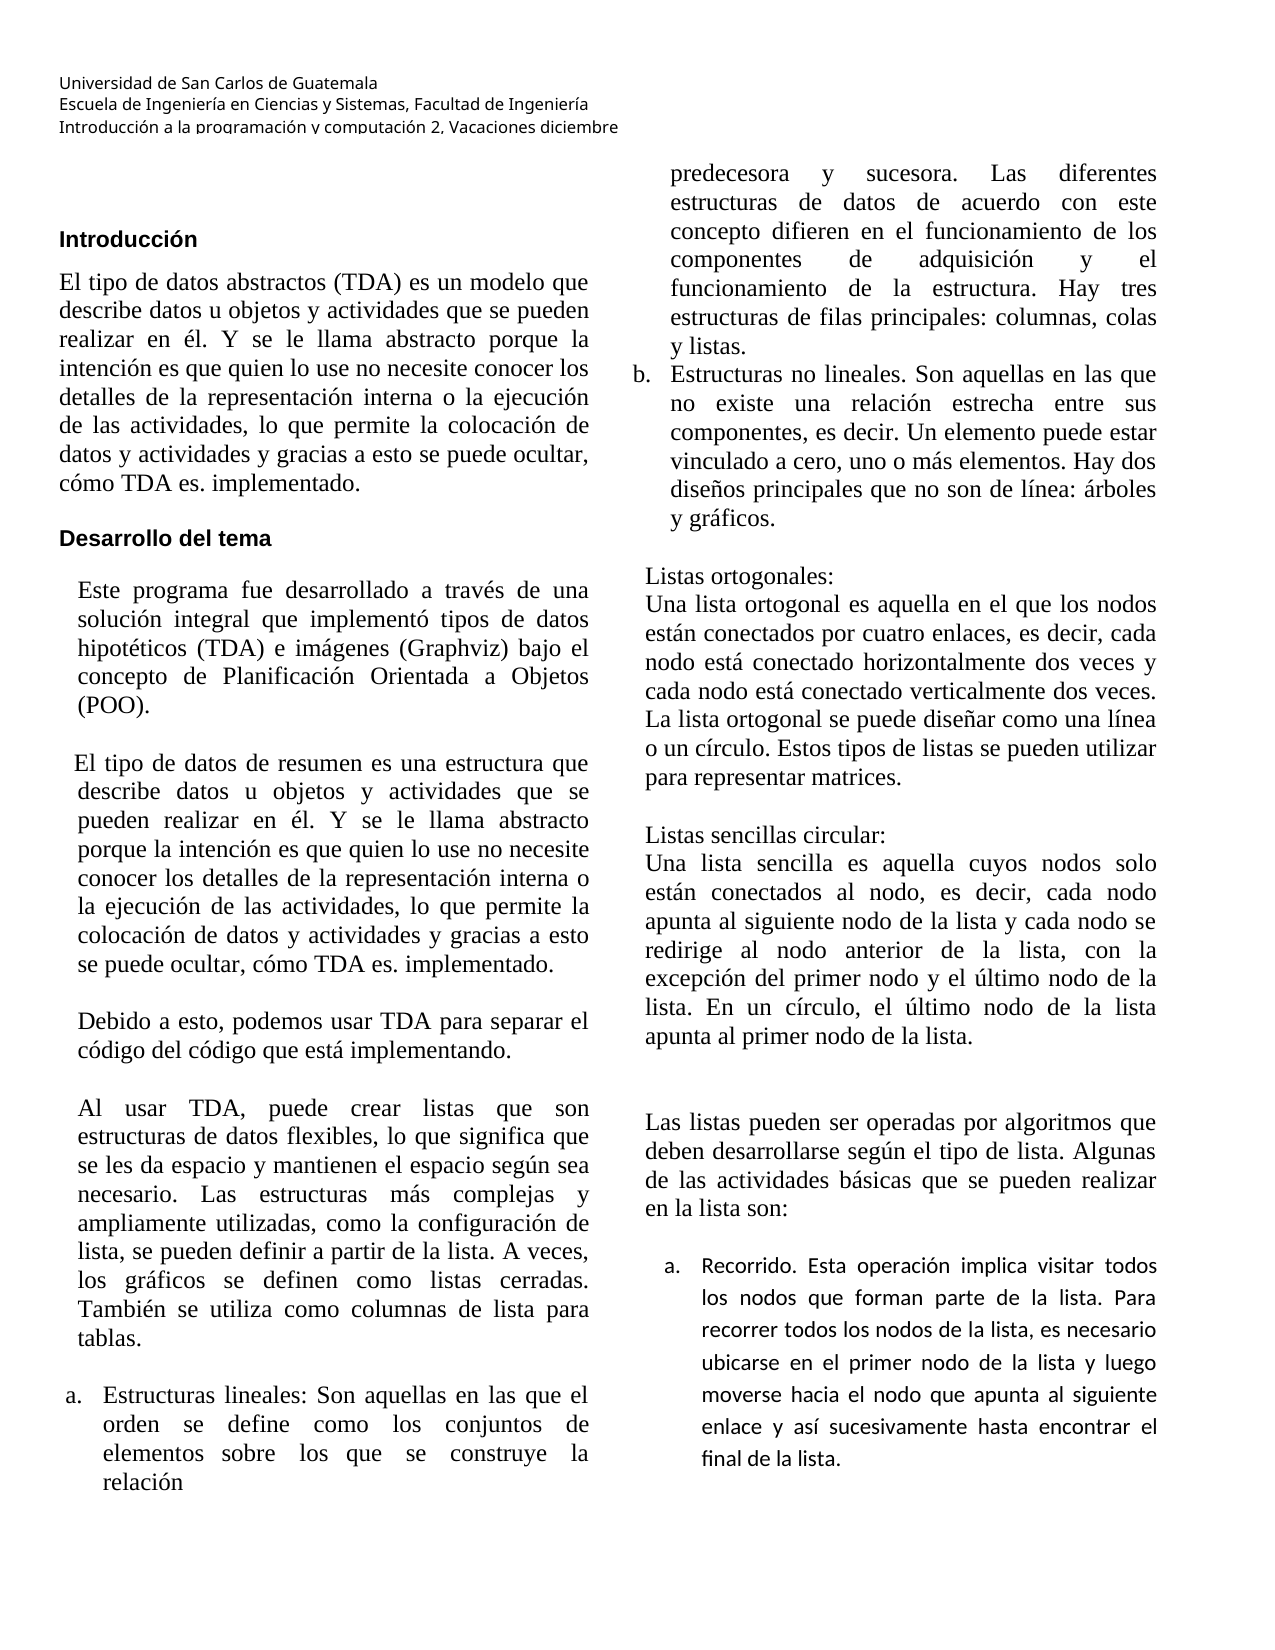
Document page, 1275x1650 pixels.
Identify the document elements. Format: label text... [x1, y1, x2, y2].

list Recorrido. Esta operación implica visitar todos los nodos que forman parte de la lista. Para recorrer todos los nodos de la lista, es necesario ubicarse en el primer nodo de la lista y luego moverse hacia el nodo que apunta al siguiente enlace y así sucesivamente hasta encontrar el final de la lista. [664, 1251, 1157, 1472]
text Al usar TDA, puede crear listas que son estructuras de datos flexibles, lo que significa que se les da espacio y mantienen el espacio según sea necesario. Las estructuras más complejas y ampliamente utilizadas, como la configuración de lista, se pueden definir a partir de la lista. A veces, los gráficos se definen como listas cerradas. También se utiliza como columnas de lista para tablas. [77, 1093, 589, 1351]
text predecesora y sucesora. Las diferentes estructuras de datos de acuerdo con este concepto difieren en el funcionamiento de los componentes de adquisición y el funcionamiento de la estructura. Hay tres estructuras de filas principales: columnas, colas y listas. [670, 158, 1157, 359]
text Una lista ortogonal es aquella en el que los nodos están conectados por cuatro enlaces, es decir, cada nodo está conectado horizontalmente dos veces y cada nodo está conectado verticalmente dos veces. La lista ortogonal se puede diseñar como una línea o un círculo. Estos tipos de listas se pueden utilizar para representar matrices. [645, 589, 1157, 791]
text Listas ortogonales: [645, 561, 1225, 589]
text Debido a esto, podemos usar TDA para separar el código del código que está implementando. [77, 1006, 589, 1064]
text El tipo de datos de resumen es una estructura que describe datos u objetos y actividades que se pueden realizar en él. Y se le llama abstracto porque la intención es que quien lo use no necesite conocer los detalles de la representación interna o la ejecución de las actividades, lo que permite la colocación de datos y actividades y gracias a esto se puede ocultar, cómo TDA es. implementado. [74, 748, 589, 978]
text Introducción [59, 226, 593, 252]
text El tipo de datos abstractos (TDA) es un modelo que describe datos u objetos y actividades que se pueden realizar en él. Y se le llama abstracto porque la intención es que quien lo use no necesite conocer los detalles de la representación interna o la ejecución de las actividades, lo que permite la colocación de datos y actividades y gracias a esto se puede ocultar, cómo TDA es. implementado. [59, 267, 589, 497]
text Las listas pueden ser operadas por algoritmos que deben desarrollarse según el tipo de lista. Algunas de las actividades básicas que se pueden realizar en la lista son: [645, 1107, 1157, 1222]
text Este programa fue desarrollado a través de una solución integral que implementó tipos de datos hipotéticos (TDA) e imágenes (Graphviz) bajo el concepto de Planificación Orientada a Objetos (POO). [77, 575, 589, 719]
list Estructuras lineales: Son aquellas en las que el orden se define como los conjuntos de elementos sobre los que se construye la relación [65, 1380, 589, 1495]
list Estructuras no lineales. Son aquellas en las que no existe una relación estrecha entre sus componentes, es decir. Un elemento puede estar vinculado a cero, uno o más elementos. Hay dos diseños principales que no son de línea: árboles y gráficos. [633, 359, 1157, 532]
text Una lista sencilla es aquella cuyos nodos solo están conectados al nodo, es decir, cada nodo apunta al siguiente nodo de la lista y cada nodo se redirige al nodo anterior de la lista, con la excepción del primer nodo y el último nodo de la lista. En un círculo, el último nodo de la lista apunta al primer nodo de la lista. [645, 848, 1157, 1050]
text Desarrollo del tema [59, 525, 593, 551]
text Listas sencillas circular: [645, 820, 1225, 848]
